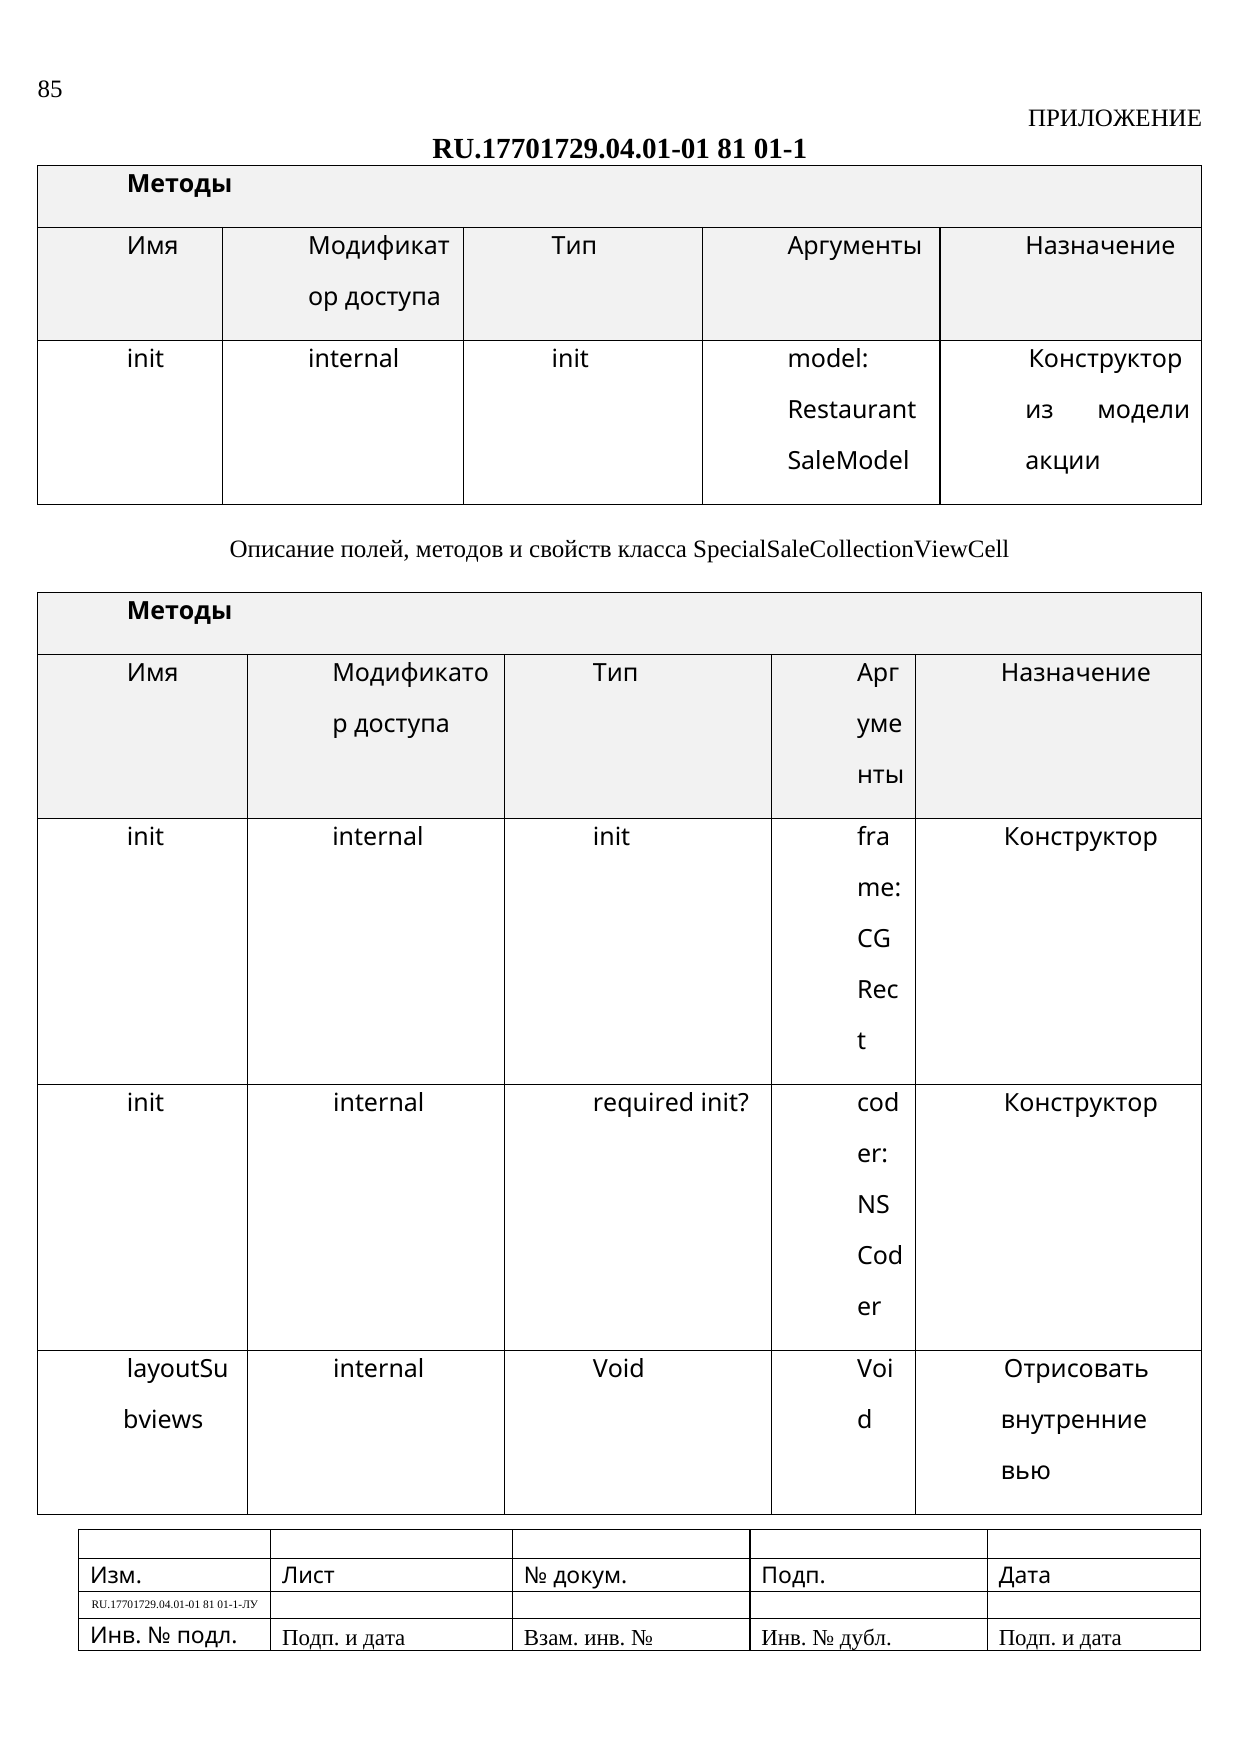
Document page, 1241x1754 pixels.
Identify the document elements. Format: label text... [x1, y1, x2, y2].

table_cell Имя [38, 228, 222, 340]
table_cell Void [772, 1351, 915, 1514]
table_cell init [38, 819, 247, 1084]
table_cell Назначение [941, 228, 1201, 340]
table_cell Назначение [916, 655, 1201, 818]
table_cell model: RestaurantSaleModel [703, 341, 939, 504]
table_cell layoutSubviews [38, 1351, 247, 1514]
table_cell Модификатор доступа [223, 228, 463, 340]
table_cell init [505, 819, 771, 1084]
table_cell init [38, 1085, 247, 1350]
table_cell Тип [464, 228, 702, 340]
table_cell init [464, 341, 702, 504]
table_cell Аргументы [703, 228, 939, 340]
table_cell Void [505, 1351, 771, 1514]
table_cell Методы [38, 166, 1201, 227]
table_cell Отрисовать внутренние вью [916, 1351, 1201, 1514]
table_cell required init? [505, 1085, 771, 1350]
table_cell coder: NSCoder [772, 1085, 915, 1350]
table_cell Конструктор из модели акции [941, 341, 1201, 504]
table_cell Модификатор доступа [248, 655, 504, 818]
table_cell Тип [505, 655, 771, 818]
table_cell Аргументы [772, 655, 915, 818]
table_cell Конструктор [916, 1085, 1201, 1350]
text Описание полей, методов и свойств класса SpecialSaleCollectionViewCell [37, 534, 1202, 563]
table_cell internal [223, 341, 463, 504]
table_cell internal [248, 819, 504, 1084]
table_cell Конструктор [916, 819, 1201, 1084]
table_cell Имя [38, 655, 247, 818]
table_cell init [38, 341, 222, 504]
table_cell frame: CGRect [772, 819, 915, 1084]
table_cell internal [248, 1085, 504, 1350]
table_header Методы [38, 593, 1201, 654]
table_cell internal [248, 1351, 504, 1514]
